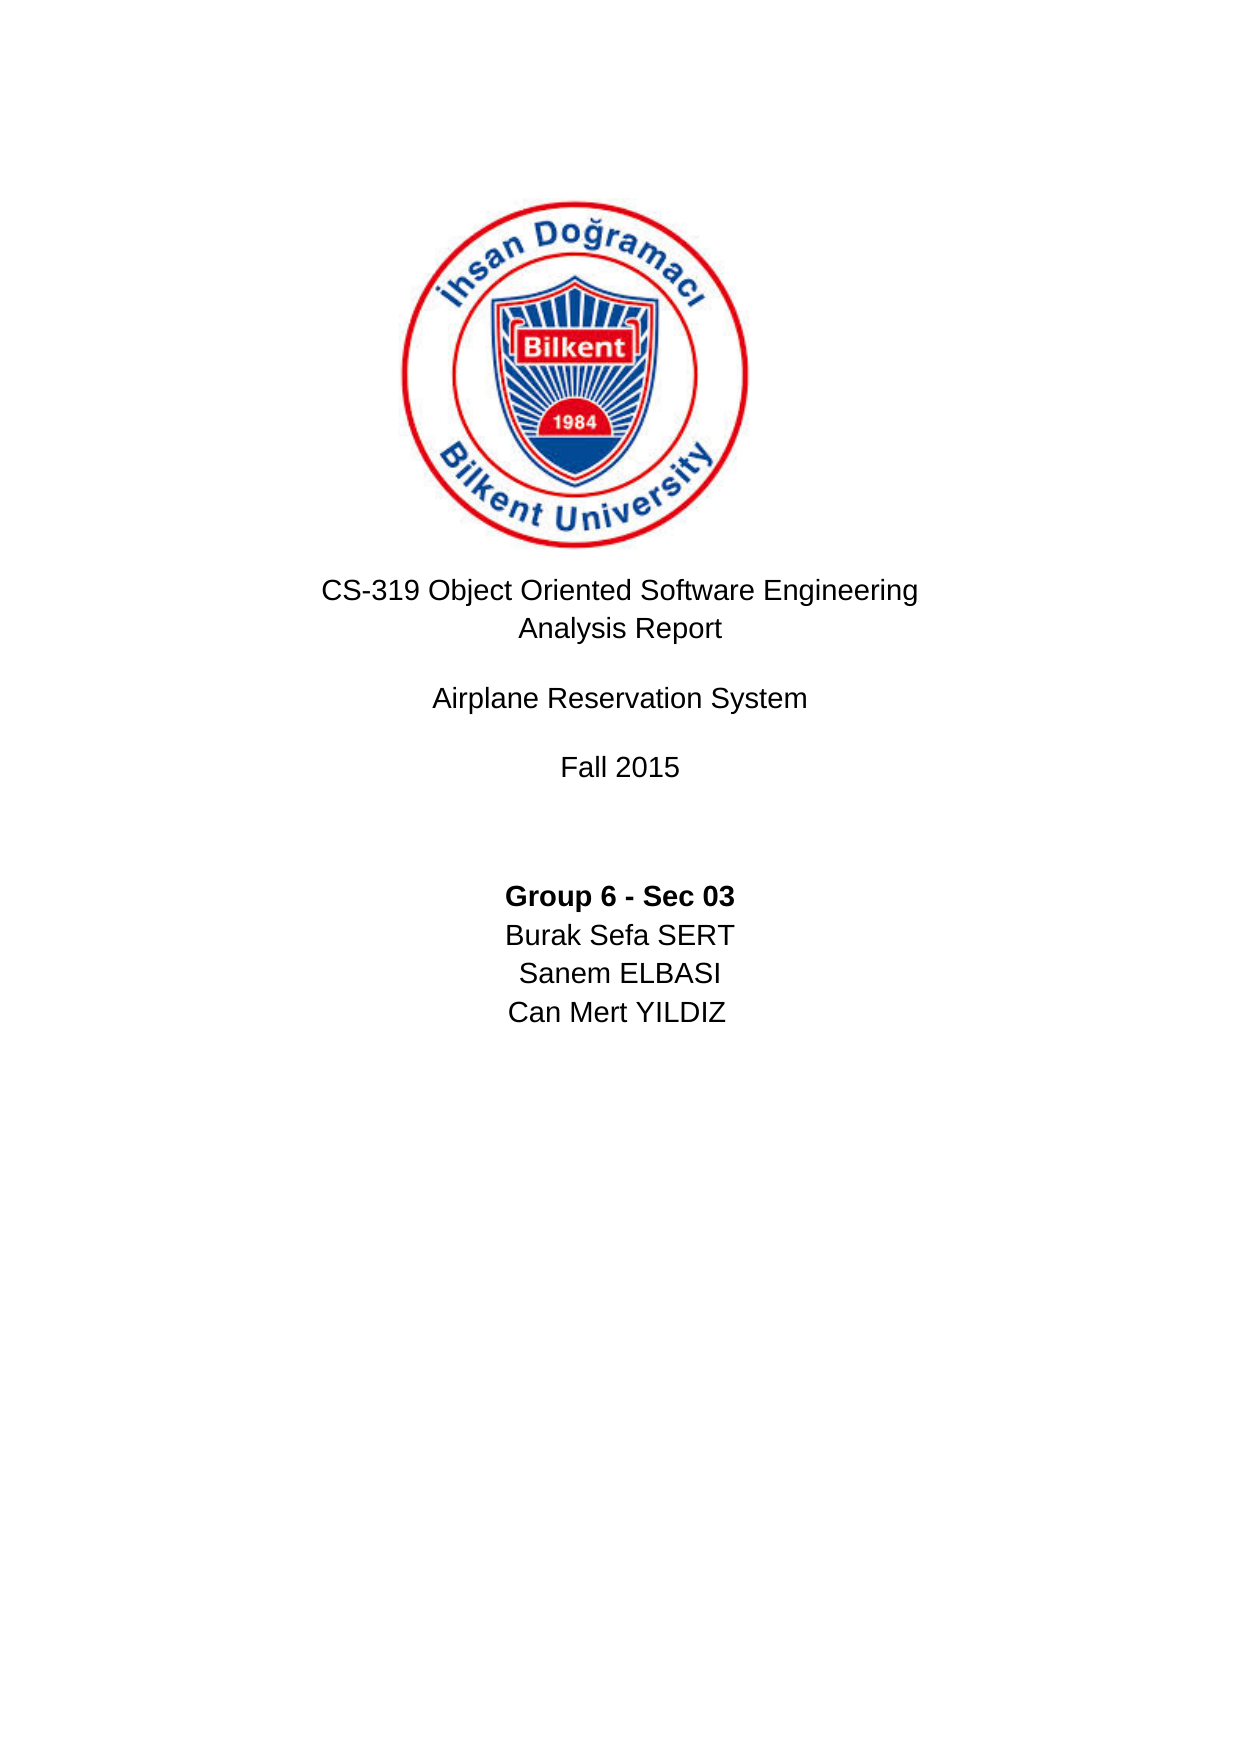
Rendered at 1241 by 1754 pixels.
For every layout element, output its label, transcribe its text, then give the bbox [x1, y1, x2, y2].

text CS-319 Object Oriented Software Engineering [150, 573, 1090, 606]
text Can Mert YILDIZ [150, 995, 1090, 1028]
text Group 6 - Sec 03 [150, 879, 1090, 913]
text Airplane Reservation System [150, 681, 1090, 715]
text Sanem ELBASI [150, 956, 1090, 990]
text Fall 2015 [150, 750, 1090, 784]
picture [398, 198, 750, 551]
text Analysis Report [150, 611, 1090, 645]
text Burak Sefa SERT [150, 918, 1090, 951]
